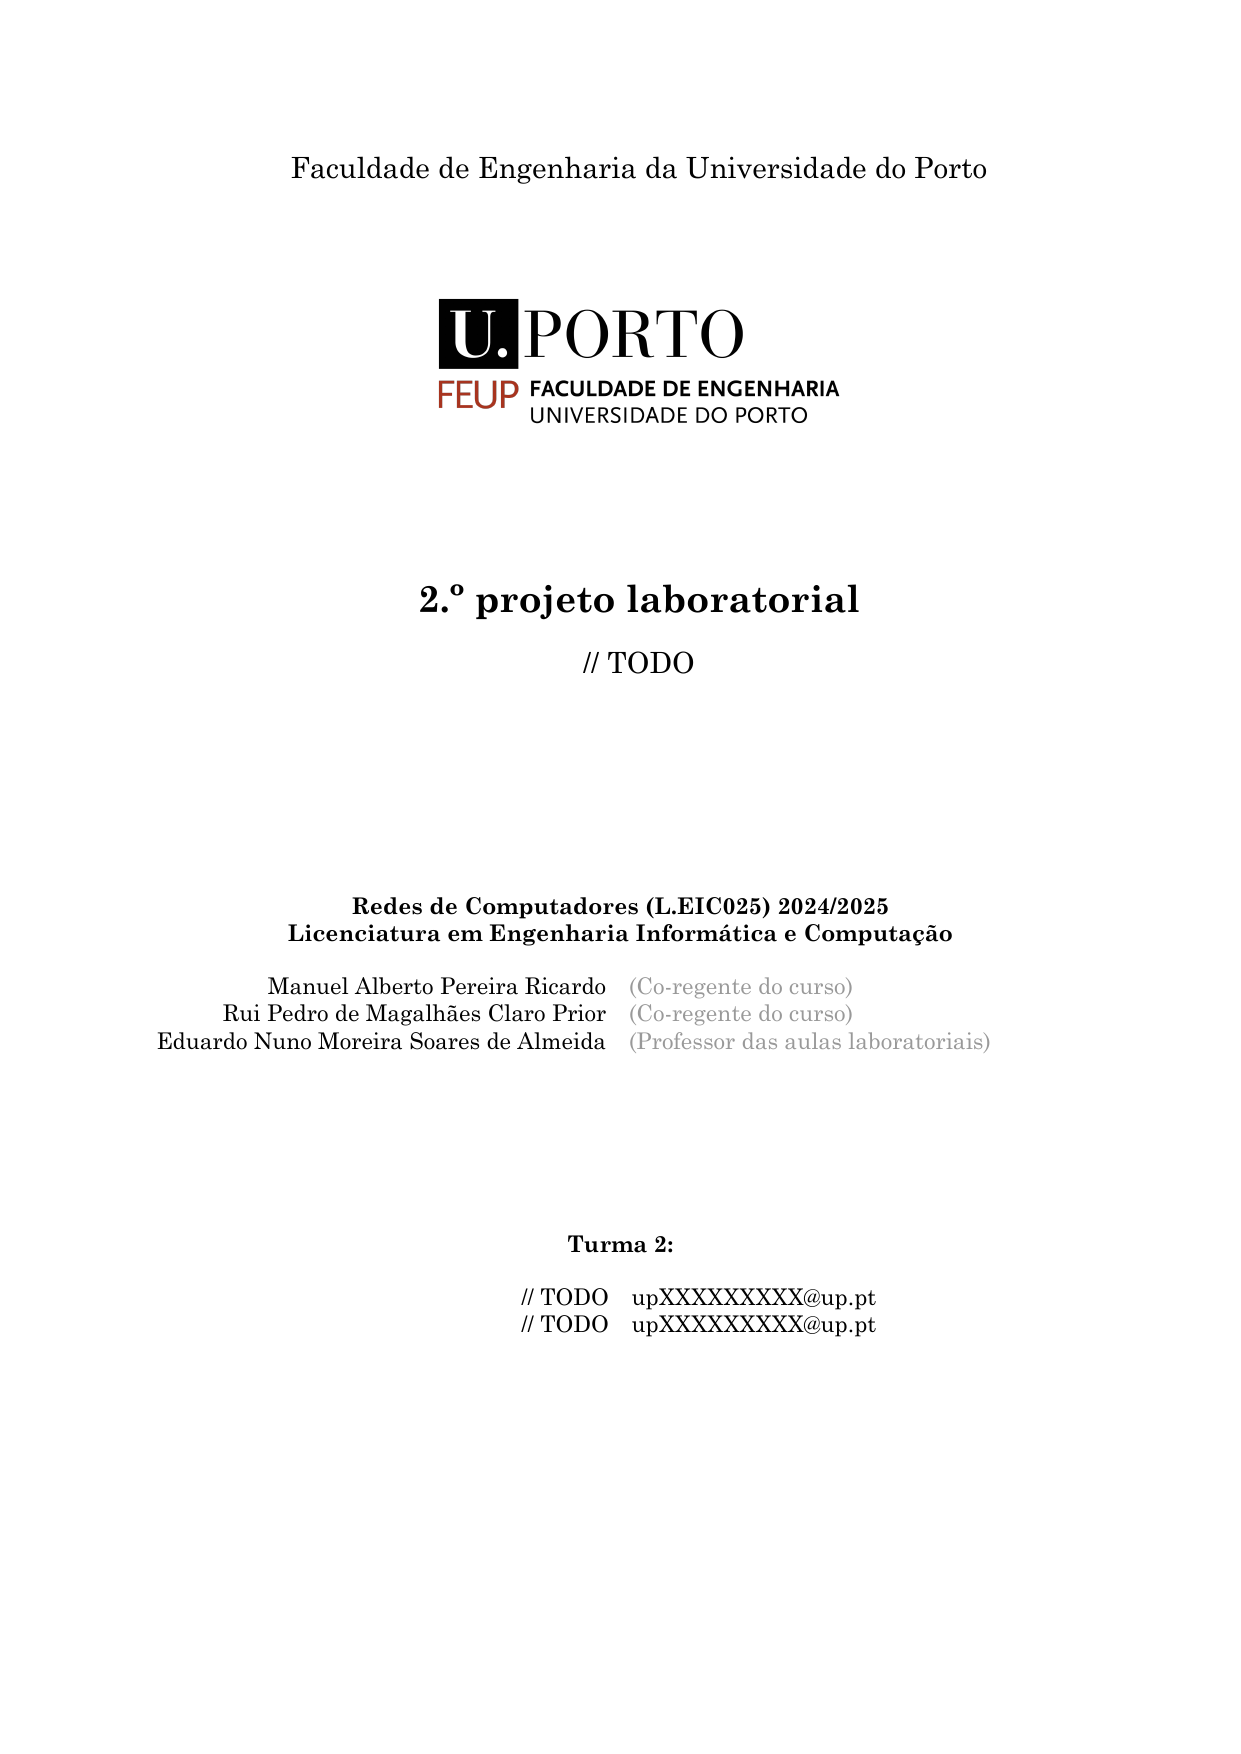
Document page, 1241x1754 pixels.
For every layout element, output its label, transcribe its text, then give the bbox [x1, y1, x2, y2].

text Turma 2: [150, 1230, 1090, 1257]
table_header upXXXXXXXXX@up.pt [620, 1283, 1090, 1310]
table_header Manuel Alberto Pereira Ricardo [134, 972, 617, 999]
text Redes de Computadores (L.EIC025) 2024/2025 Licenciatura em Engenharia Informática e Computação [150, 891, 1090, 947]
table_header (Co-regente do curso) [618, 972, 1107, 999]
table_cell (Co-regente do curso) [618, 999, 1107, 1027]
table_cell // TODO [150, 1310, 620, 1338]
table_header // TODO [150, 1283, 620, 1310]
table_cell upXXXXXXXXX@up.pt [620, 1310, 1090, 1338]
text // TODO [147, 644, 1090, 679]
picture [429, 288, 849, 434]
table_cell Rui Pedro de Magalhães Claro Prior [134, 999, 617, 1027]
table_cell Eduardo Nuno Moreira Soares de Almeida [134, 1027, 617, 1054]
table_cell (Professor das aulas laboratoriais) [618, 1027, 1107, 1054]
text 2.º projeto laboratorial [147, 576, 1090, 621]
text Faculdade de Engenharia da Universidade do Porto [147, 150, 1090, 185]
